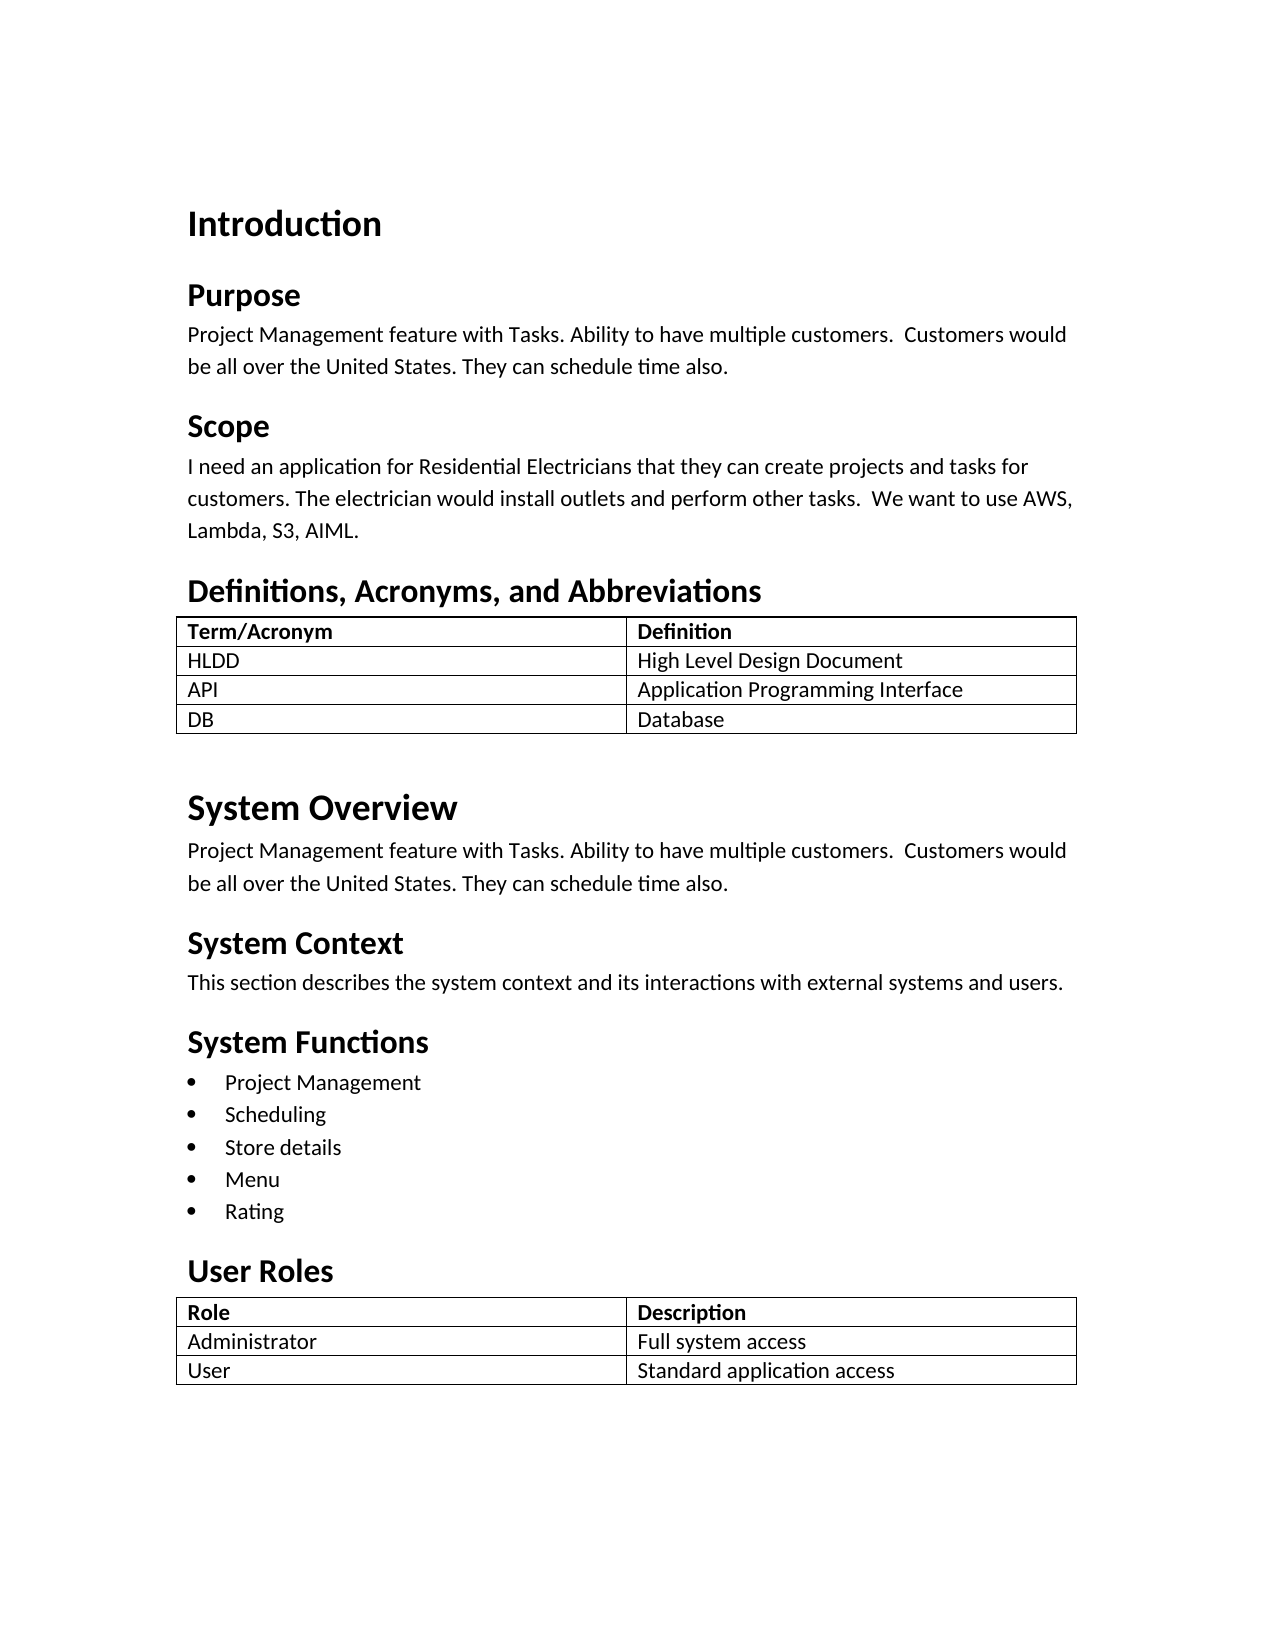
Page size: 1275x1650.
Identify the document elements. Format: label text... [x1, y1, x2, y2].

list Scheduling [187, 1100, 1087, 1128]
table_cell Application Programming Interface [627, 676, 1076, 704]
table_cell API [177, 676, 626, 704]
table_header Role [177, 1298, 626, 1326]
text This section describes the system context and its interactions with external systems and users. [187, 968, 1087, 996]
table_cell User [177, 1356, 626, 1384]
table_header Description [627, 1298, 1076, 1326]
table_cell HLDD [177, 647, 626, 674]
subtitle Introduction [187, 200, 1087, 246]
table_cell Administrator [177, 1327, 626, 1355]
subtitle Purpose [187, 273, 1087, 314]
table_cell High Level Design Document [627, 647, 1076, 674]
text Project Management feature with Tasks. Ability to have multiple customers. Customers would be all over the United States. They can schedule time also. [187, 836, 1087, 897]
subtitle System Overview [187, 784, 1087, 829]
list Store details [187, 1133, 1087, 1161]
subtitle Scope [187, 406, 1087, 446]
list Rating [187, 1197, 1087, 1225]
subtitle System Functions [187, 1021, 1087, 1062]
table_header Definition [627, 618, 1076, 646]
subtitle User Roles [187, 1250, 1087, 1291]
subtitle Definitions, Acronyms, and Abbreviations [187, 570, 1087, 610]
table_header Term/Acronym [177, 618, 626, 646]
table_cell Full system access [627, 1327, 1076, 1355]
subtitle System Context [187, 922, 1087, 962]
table_cell DB [177, 705, 626, 733]
table_cell Database [627, 705, 1076, 733]
table_cell Standard application access [627, 1356, 1076, 1384]
list Project Management [187, 1068, 1087, 1096]
list Menu [187, 1165, 1087, 1193]
text Project Management feature with Tasks. Ability to have multiple customers. Customers would be all over the United States. They can schedule time also. [187, 320, 1087, 381]
text I need an application for Residential Electricians that they can create projects and tasks for customers. The electrician would install outlets and perform other tasks. We want to use AWS, Lambda, S3, AIML. [187, 452, 1087, 545]
